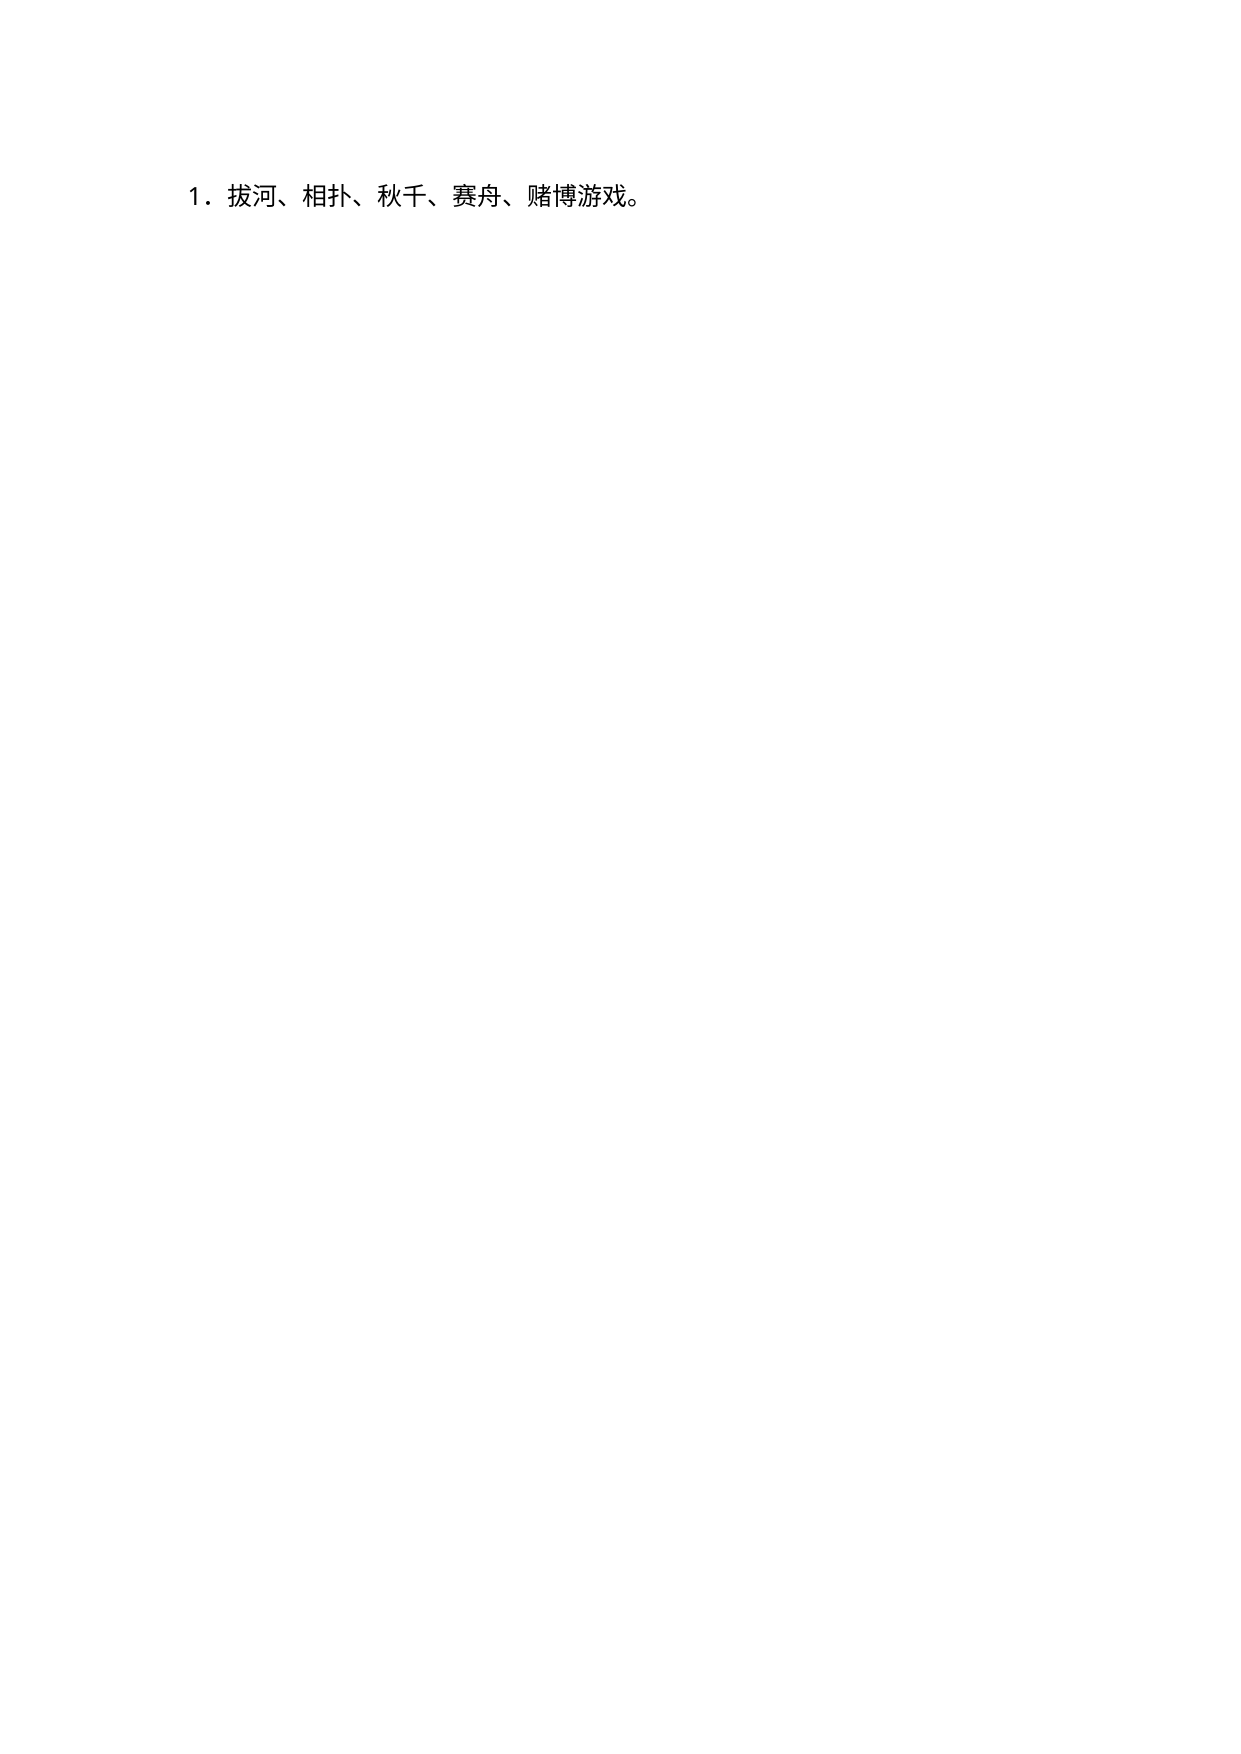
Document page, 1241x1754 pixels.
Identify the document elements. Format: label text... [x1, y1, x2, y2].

text 1．拔河、相扑、秋千、赛舟、赌博游戏。 [187, 162, 1053, 227]
